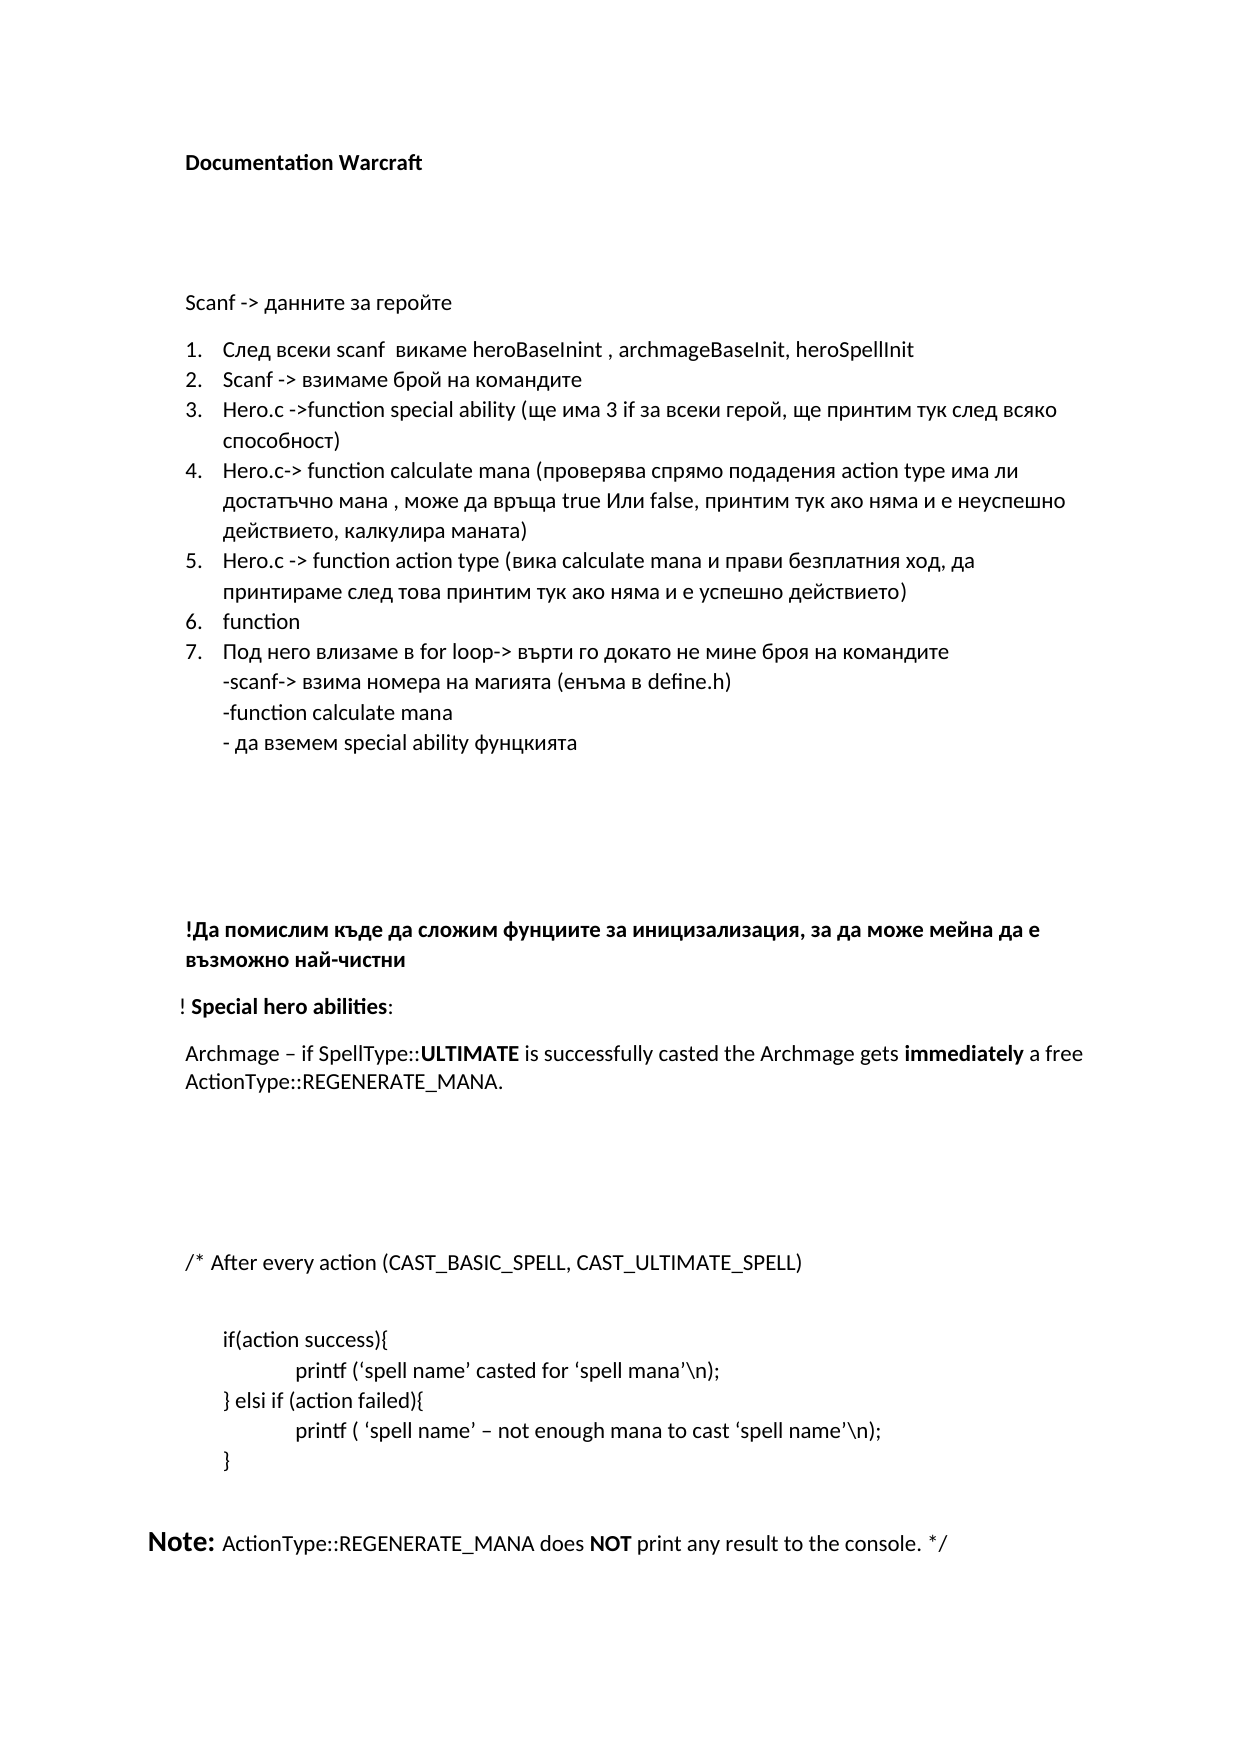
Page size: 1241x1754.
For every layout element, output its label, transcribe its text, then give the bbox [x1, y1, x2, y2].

list Hero.c -> function action type (вика calculate mana и прави безплатния ход, да принтираме след това принтим тук ако няма и е успешно действието) [185, 547, 1093, 605]
list След всеки scanf викаме heroBaseInint , archmageBaseInit, heroSpellInit [185, 335, 1093, 363]
text !Да помислим къде да сложим фунциите за иницизализация, за да може мейна да е възможно най-чистни [185, 915, 1093, 973]
text Scanf -> данните за геройте [185, 288, 1093, 316]
list } elsi if (action failed){ [223, 1386, 1093, 1414]
text /* After every action (CAST_BASIC_SPELL, CAST_ULTIMATE_SPELL) [185, 1248, 1093, 1276]
text ! Special hero abilities: [148, 992, 1093, 1020]
text Archmage – if SpellType::ULTIMATE is successfully casted the Archmage gets immediately a free ActionType::REGENERATE_MANA. [185, 1039, 1093, 1095]
text Documentation Warcraft [185, 148, 1093, 176]
list - да вземем special ability фунцкията [223, 728, 1093, 756]
list printf (‘spell name’ casted for ‘spell mana’\n); [223, 1356, 1093, 1384]
list Hero.c-> function calculate mana (проверява спрямо подадения action type има ли достатъчно мана , може да връща true Или false, принтим тук ако няма и е неуспешно действието, калкулира маната) [185, 456, 1093, 544]
list printf ( ‘spell name’ – not enough mana to cast ‘spell name’\n); [223, 1416, 1093, 1444]
list if(action success){ [223, 1326, 1093, 1353]
list Scanf -> взимаме брой на командите [185, 365, 1093, 393]
list Под него влизаме в for loop-> върти го докато не мине броя на командите [185, 637, 1093, 665]
list } [223, 1446, 1093, 1474]
list Hero.c ->function special ability (ще има 3 if за всеки герой, ще принтим тук след всяко способност) [185, 396, 1093, 454]
text Note: ActionType::REGENERATE_MANA does NOT print any result to the console. */ [148, 1523, 1093, 1559]
list -scanf-> взима номера на магията (енъма в define.h) [223, 667, 1093, 695]
list -function calculate manа [223, 698, 1093, 726]
list function [185, 607, 1093, 635]
